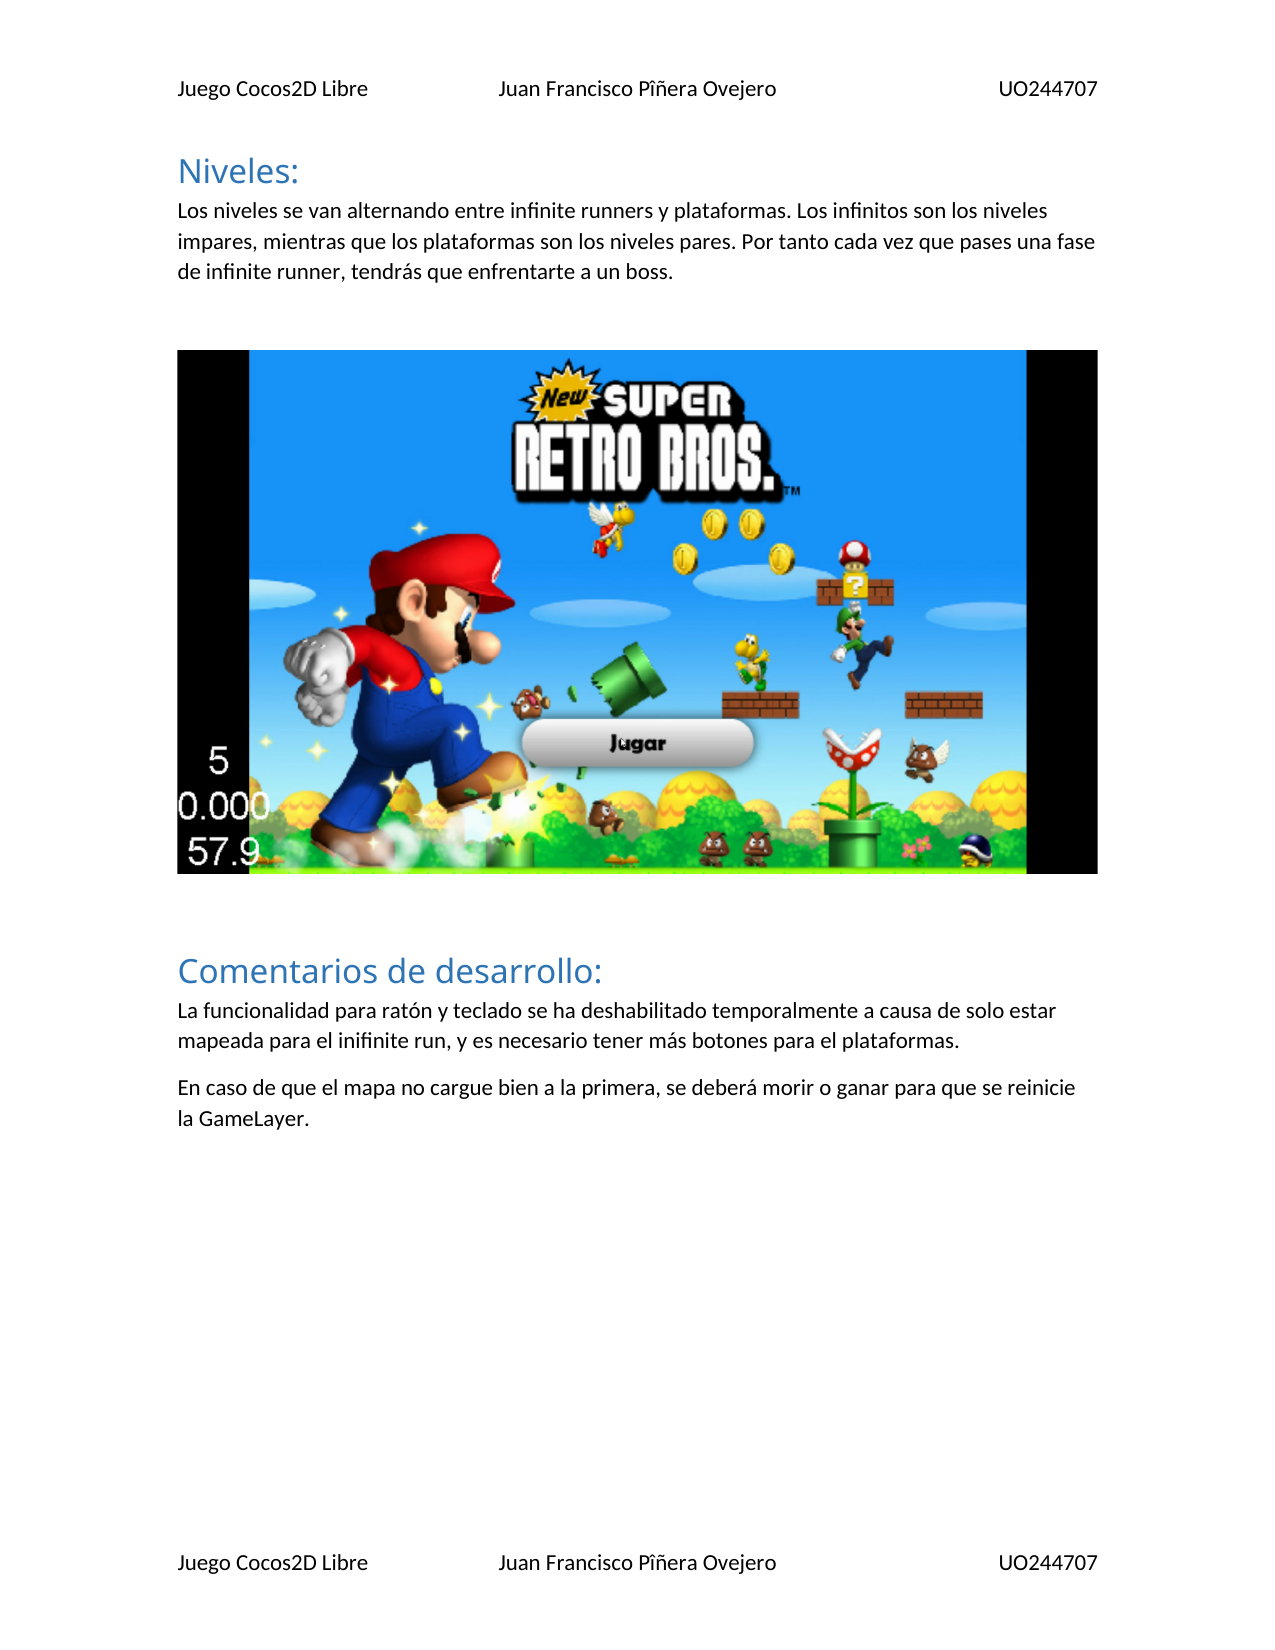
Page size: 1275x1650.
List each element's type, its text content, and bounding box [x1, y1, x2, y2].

picture [177, 350, 1098, 874]
subtitle Comentarios de desarrollo: [177, 947, 1098, 993]
subtitle Niveles: [177, 148, 1098, 193]
text En caso de que el mapa no cargue bien a la primera, se deberá morir o ganar para que se reinicie la GameLayer. [177, 1073, 1098, 1132]
text La funcionalidad para ratón y teclado se ha deshabilitado temporalmente a causa de solo estar mapeada para el inifinite run, y es necesario tener más botones para el plataformas. [177, 996, 1098, 1054]
text Los niveles se van alternando entre infinite runners y plataformas. Los infinitos son los niveles impares, mientras que los plataformas son los niveles pares. Por tanto cada vez que pases una fase de infinite runner, tendrás que enfrentarte a un boss. [177, 197, 1098, 285]
